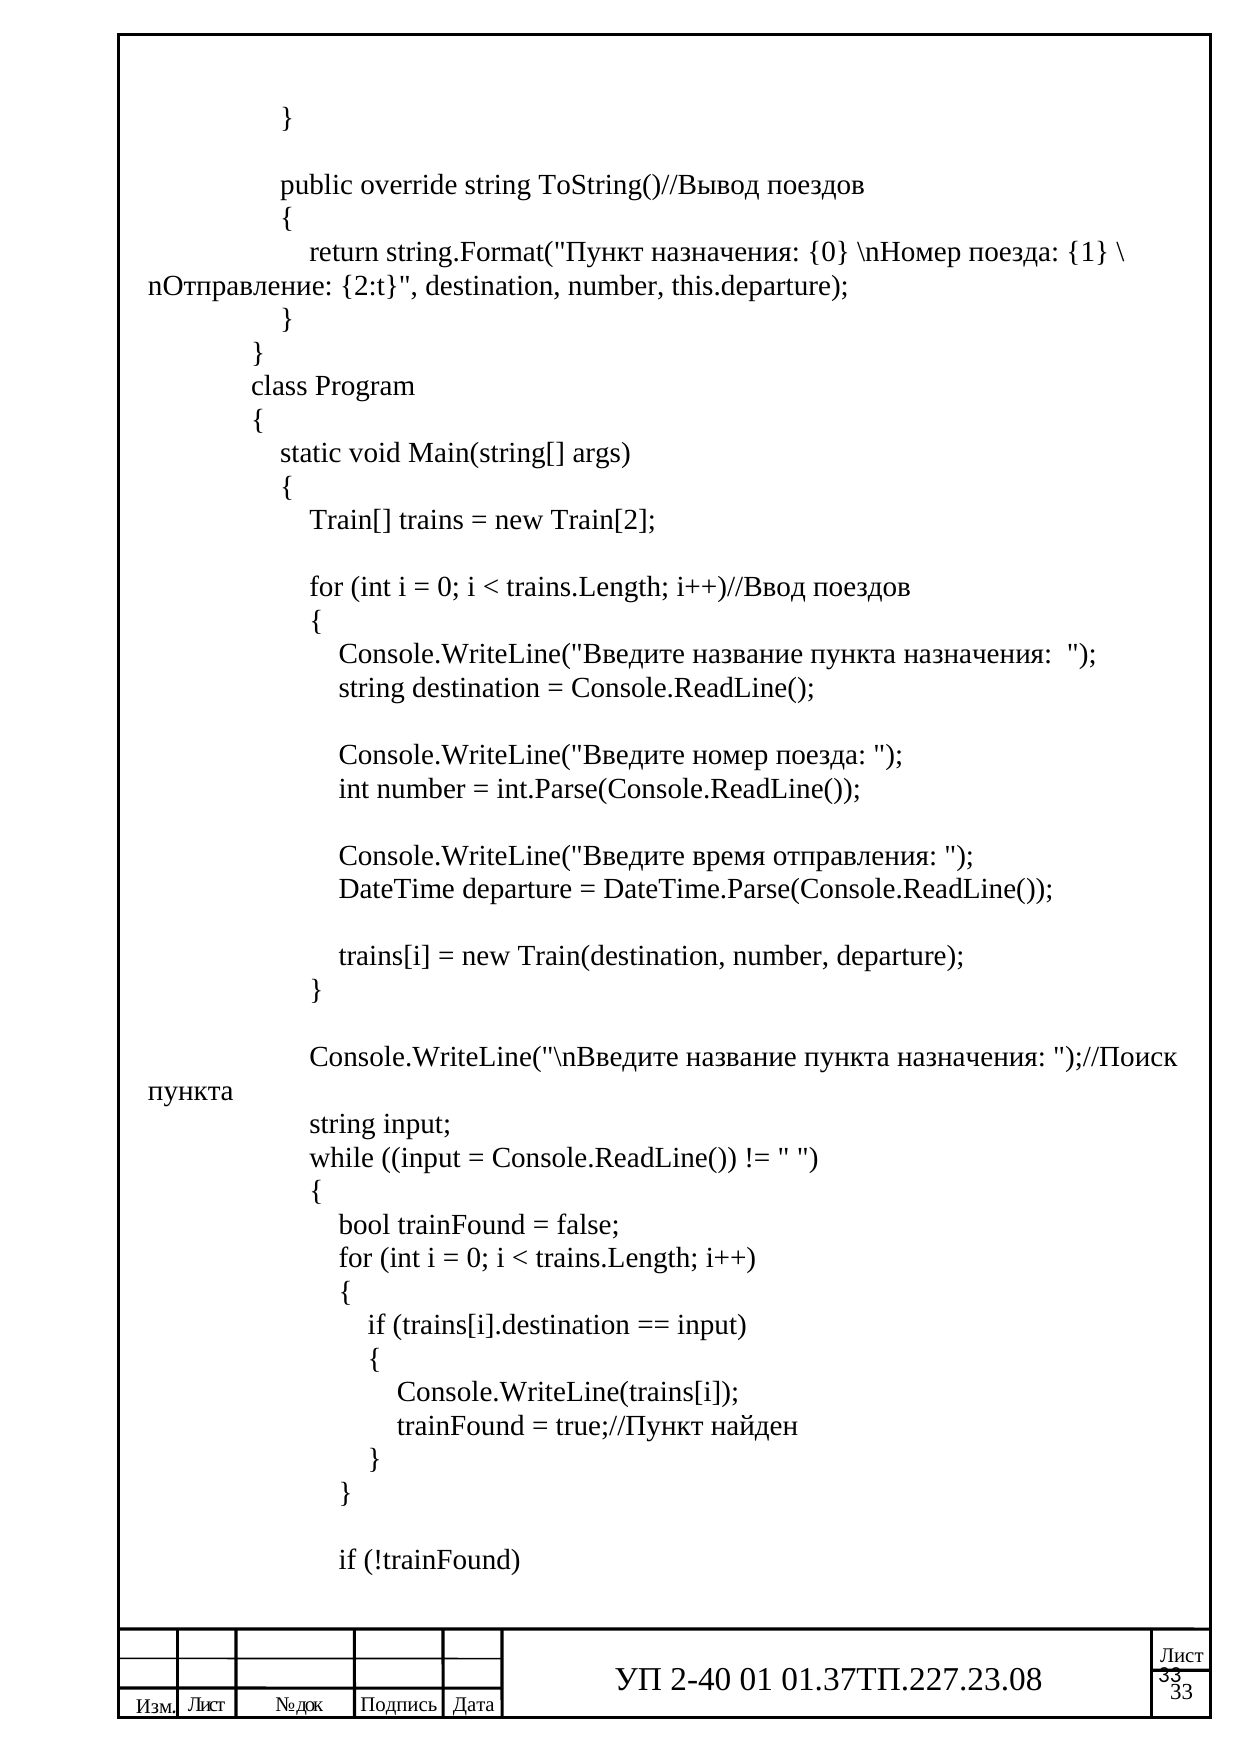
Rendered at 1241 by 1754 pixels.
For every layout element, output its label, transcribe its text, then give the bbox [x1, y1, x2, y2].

text string destination = Console.ReadLine(); [148, 670, 1181, 704]
text { [148, 1274, 1181, 1307]
text Train[] trains = new Train[2]; [148, 502, 1181, 536]
text { [148, 469, 1181, 502]
text } [148, 335, 1181, 368]
text for (int i = 0; i < trains.Length; i++)//Ввод поездов [148, 569, 1181, 603]
text if (trains[i].destination == input) [148, 1307, 1181, 1341]
text trains[i] = new Train(destination, number, departure); [148, 938, 1181, 972]
text } [148, 301, 1181, 335]
text if (!trainFound) [148, 1542, 1181, 1576]
text } [148, 100, 1181, 133]
text } [148, 1475, 1181, 1509]
text Console.WriteLine("Введите время отправления: "); [148, 838, 1181, 871]
text static void Main(string[] args) [148, 435, 1181, 469]
text bool trainFound = false; [148, 1207, 1181, 1240]
text return string.Format("Пункт назначения: {0} \nНомер поезда: {1} \nОтправление: {2:t}", destination, number, this.departure); [148, 234, 1181, 301]
text trainFound = true;//Пункт найден [148, 1408, 1181, 1442]
text { [148, 603, 1181, 637]
text string input; [148, 1106, 1181, 1140]
text while ((input = Console.ReadLine()) != " ") [148, 1140, 1181, 1173]
text Console.WriteLine("Введите номер поезда: "); [148, 737, 1181, 771]
text class Program [148, 368, 1181, 402]
text } [148, 972, 1181, 1006]
text Console.WriteLine("\nВведите название пункта назначения: ");//Поиск пункта [148, 1039, 1181, 1106]
text { [148, 402, 1181, 435]
text } [148, 1442, 1181, 1475]
text public override string ToString()//Вывод поездов [148, 167, 1181, 201]
text { [148, 1173, 1181, 1207]
text { [148, 201, 1181, 234]
text int number = int.Parse(Console.ReadLine()); [148, 771, 1181, 804]
text for (int i = 0; i < trains.Length; i++) [148, 1240, 1181, 1274]
text DateTime departure = DateTime.Parse(Console.ReadLine()); [148, 871, 1181, 905]
text Console.WriteLine("Введите название пункта назначения: "); [148, 637, 1181, 670]
text { [148, 1341, 1181, 1374]
text Console.WriteLine(trains[i]); [148, 1374, 1181, 1408]
